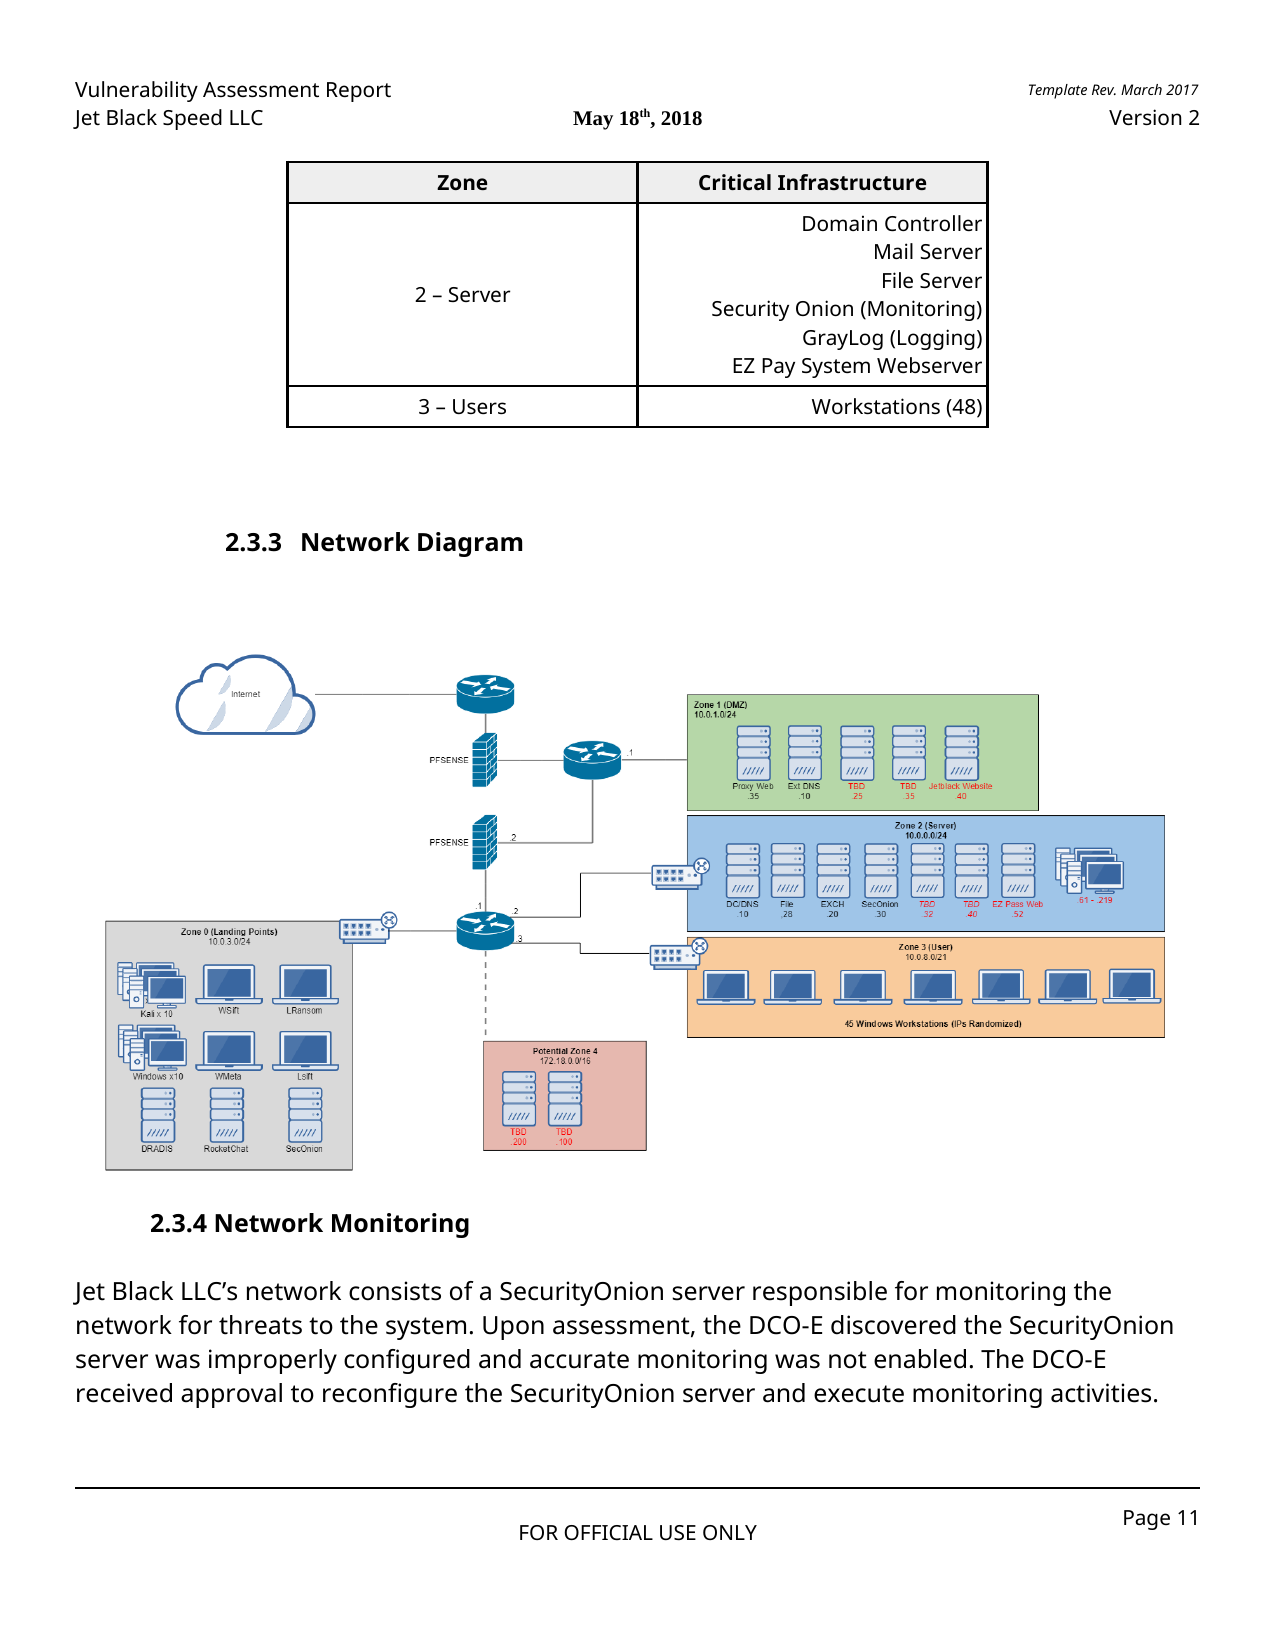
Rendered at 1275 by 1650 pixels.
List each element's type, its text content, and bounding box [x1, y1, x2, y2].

table_cell Domain Controller Mail Server File Server Security Onion (Monitoring) GrayLog (Logging) EZ Pay System Webserver [639, 204, 986, 385]
table_cell 3 – Users [289, 387, 636, 426]
table_cell 2 – Server [289, 204, 636, 385]
table_cell Workstations (48) [639, 387, 986, 426]
table_header Critical Infrastructure [639, 163, 986, 202]
table_header Zone [289, 163, 636, 202]
picture [94, 575, 1177, 1178]
list Network Diagram [225, 524, 1200, 559]
